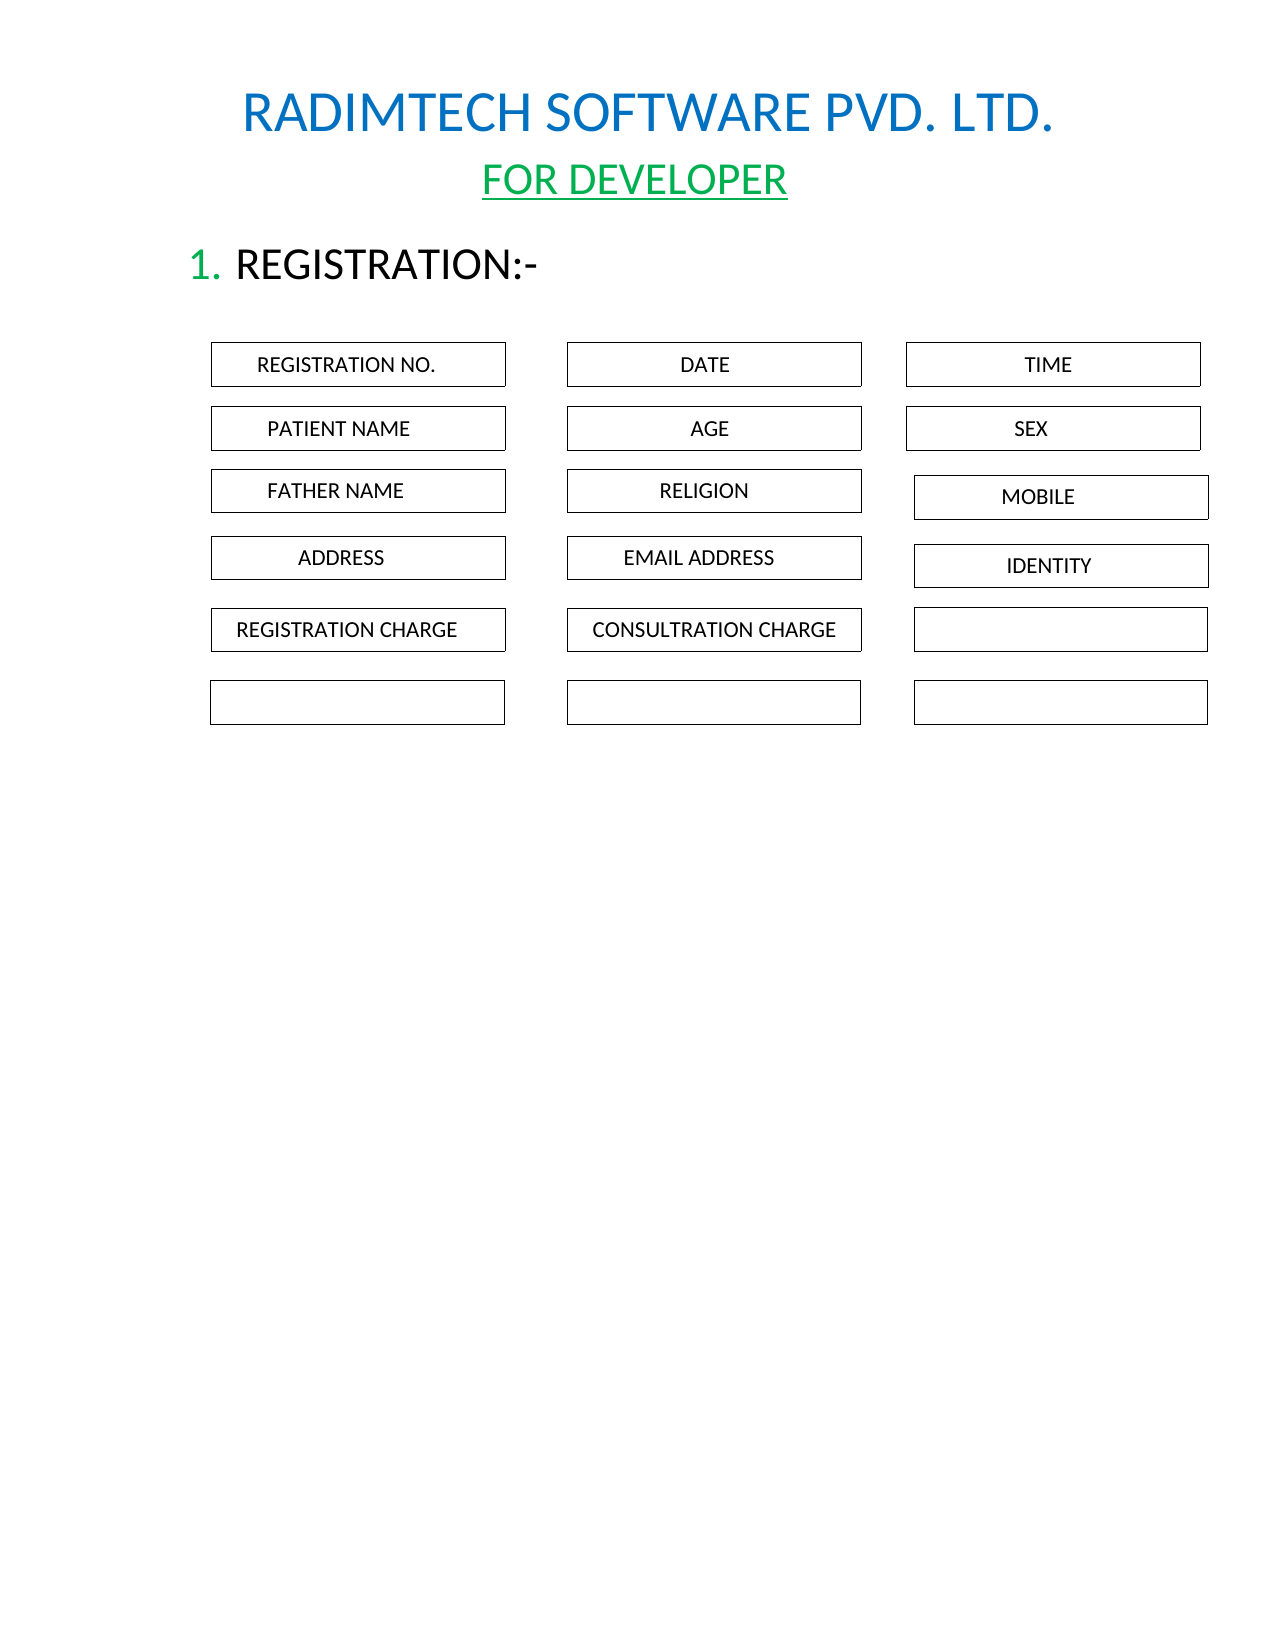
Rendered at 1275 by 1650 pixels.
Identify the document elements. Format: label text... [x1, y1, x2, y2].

text FOR DEVELOPER [150, 150, 1125, 206]
list REGISTRATION:- [187, 235, 1125, 291]
